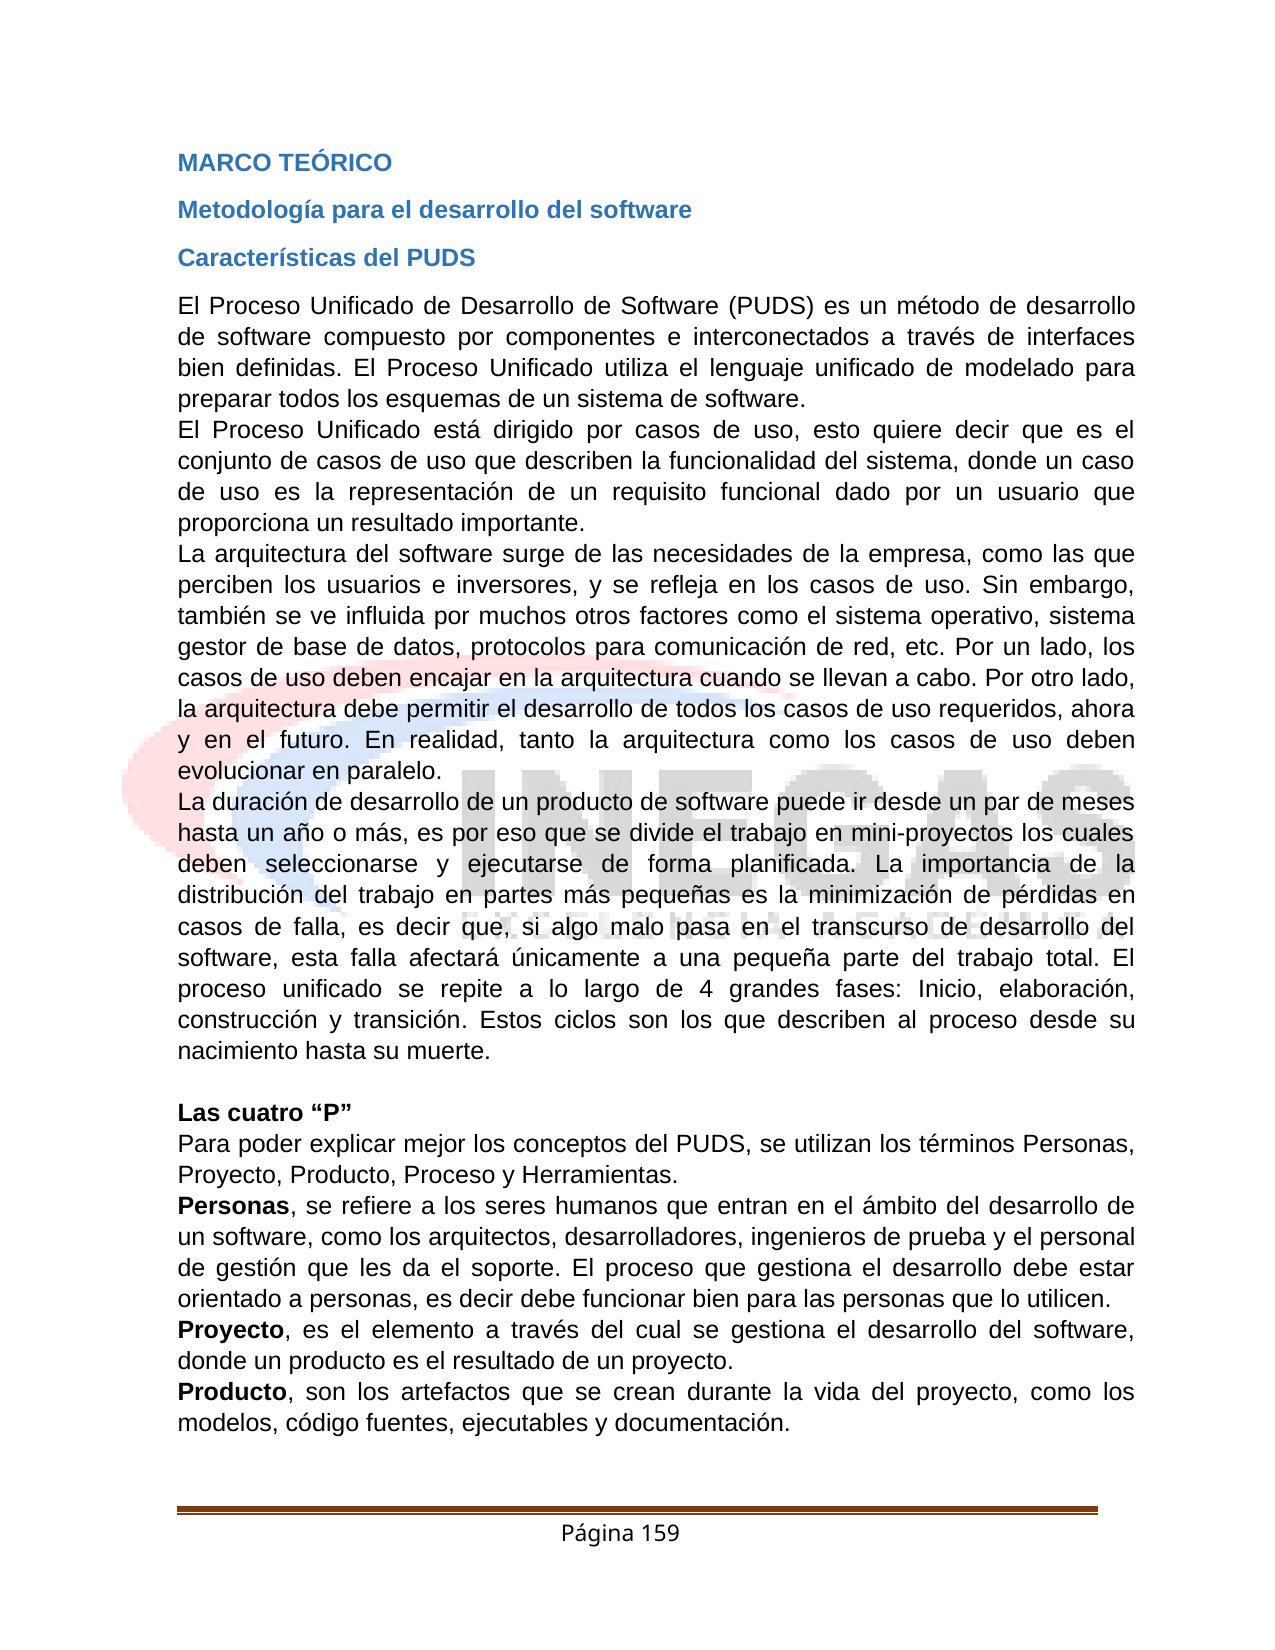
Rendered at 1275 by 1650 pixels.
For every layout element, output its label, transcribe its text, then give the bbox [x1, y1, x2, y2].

text Metodología para el desarrollo del software [177, 195, 1098, 224]
list Proyecto, es el elemento a través del cual se gestiona el desarrollo del software, donde un producto es el resultado de un proyecto. [177, 1315, 1137, 1375]
list Producto, son los artefactos que se crean durante la vida del proyecto, como los modelos, código fuentes, ejecutables y documentación. [177, 1377, 1137, 1437]
list La duración de desarrollo de un producto de software puede ir desde un par de meses hasta un año o más, es por eso que se divide el trabajo en mini-proyectos los cuales deben seleccionarse y ejecutarse de forma planificada. La importancia de la distribución del trabajo en partes más pequeñas es la minimización de pérdidas en casos de falla, es decir que, si algo malo pasa en el transcurso de desarrollo del software, esta falla afectará únicamente a una pequeña parte del trabajo total. El proceso unificado se repite a lo largo de 4 grandes fases: Inicio, elaboración, construcción y transición. Estos ciclos son los que describen al proceso desde su nacimiento hasta su muerte. [177, 787, 1137, 1064]
list El Proceso Unificado de Desarrollo de Software (PUDS) es un método de desarrollo de software compuesto por componentes e interconectados a través de interfaces bien definidas. El Proceso Unificado utiliza el lenguaje unificado de modelado para preparar todos los esquemas de un sistema de software. [177, 291, 1137, 413]
text MARCO TEÓRICO [177, 148, 1098, 176]
list Las cuatro “P” [177, 1098, 1137, 1127]
list Para poder explicar mejor los conceptos del PUDS, se utilizan los términos Personas, Proyecto, Producto, Proceso y Herramientas. [177, 1129, 1137, 1189]
list Personas, se refiere a los seres humanos que entran en el ámbito del desarrollo de un software, como los arquitectos, desarrolladores, ingenieros de prueba y el personal de gestión que les da el soporte. El proceso que gestiona el desarrollo debe estar orientado a personas, es decir debe funcionar bien para las personas que lo utilicen. [177, 1191, 1137, 1313]
list El Proceso Unificado está dirigido por casos de uso, esto quiere decir que es el conjunto de casos de uso que describen la funcionalidad del sistema, donde un caso de uso es la representación de un requisito funcional dado por un usuario que proporciona un resultado importante. [177, 415, 1137, 537]
text Características del PUDS [177, 243, 1098, 272]
list La arquitectura del software surge de las necesidades de la empresa, como las que perciben los usuarios e inversores, y se refleja en los casos de uso. Sin embargo, también se ve influida por muchos otros factores como el sistema operativo, sistema gestor de base de datos, protocolos para comunicación de red, etc. Por un lado, los casos de uso deben encajar en la arquitectura cuando se llevan a cabo. Por otro lado, la arquitectura debe permitir el desarrollo de todos los casos de uso requeridos, ahora y en el futuro. En realidad, tanto la arquitectura como los casos de uso deben evolucionar en paralelo. [177, 539, 1137, 785]
